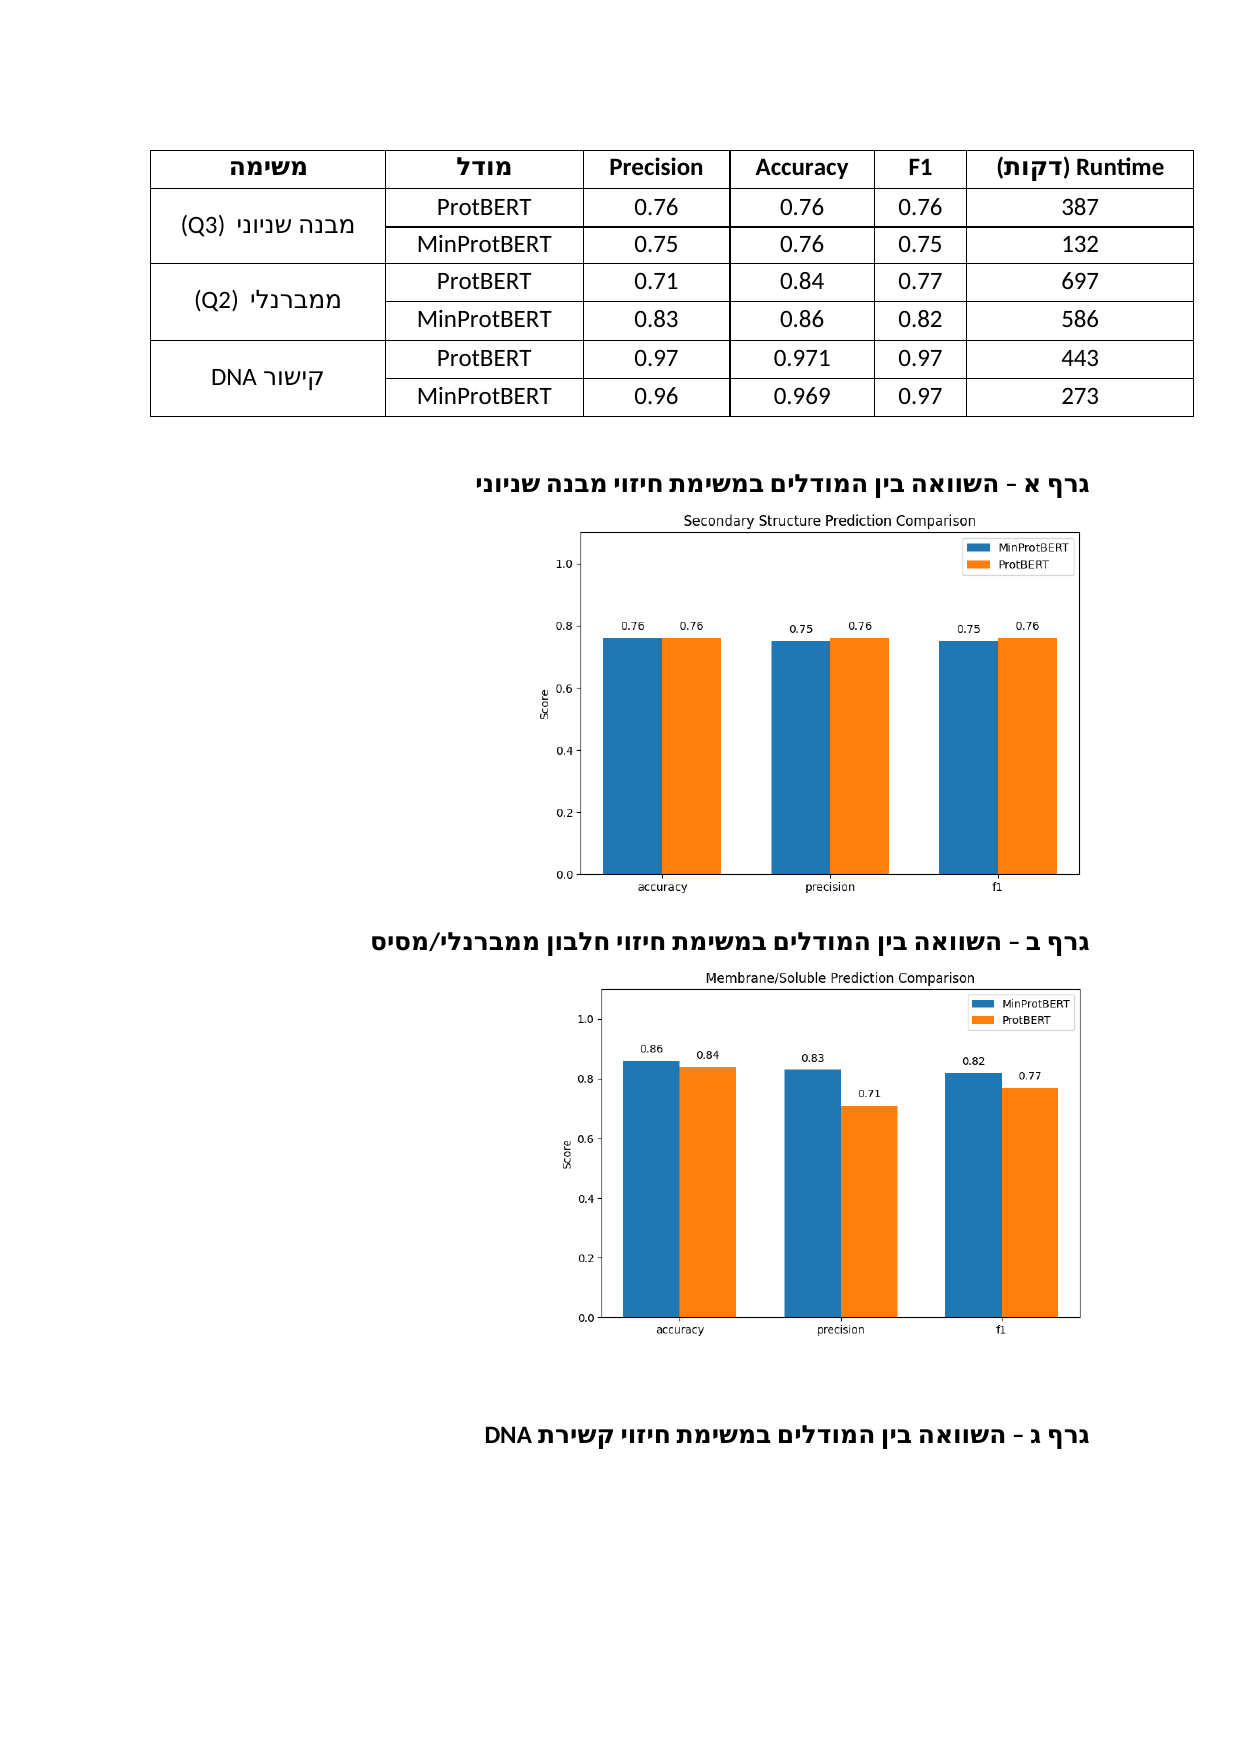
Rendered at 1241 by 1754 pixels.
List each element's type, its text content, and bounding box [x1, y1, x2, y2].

table_cell ProtBERT [386, 264, 583, 301]
table_cell 586 [967, 302, 1193, 339]
table_cell ממברנלי (Q2) [151, 264, 385, 339]
picture [527, 503, 1090, 905]
table_cell קישור DNA [151, 341, 385, 416]
table_header Runtime (דקות) [967, 151, 1193, 188]
table_cell 0.97 [875, 379, 966, 416]
table_cell ProtBERT [386, 189, 583, 226]
table_cell 0.969 [731, 379, 874, 416]
table_cell 0.76 [731, 189, 874, 226]
table_cell 0.82 [875, 302, 966, 339]
table_cell 0.76 [875, 189, 966, 226]
table_cell 0.71 [584, 264, 729, 301]
table_cell 0.77 [875, 264, 966, 301]
table_cell 387 [967, 189, 1193, 226]
table_cell MinProtBERT [386, 302, 583, 339]
table_cell ProtBERT [386, 341, 583, 378]
table_cell 0.83 [584, 302, 729, 339]
table_cell 0.76 [584, 189, 729, 226]
table_cell 0.97 [875, 341, 966, 378]
table_cell 0.75 [584, 228, 729, 263]
picture [550, 960, 1091, 1347]
table_header מודל [386, 151, 583, 188]
table_header Accuracy [731, 151, 874, 188]
table_cell 443 [967, 341, 1193, 378]
table_cell 273 [967, 379, 1193, 416]
table_cell 0.84 [731, 264, 874, 301]
table_cell 0.86 [731, 302, 874, 339]
table_cell 0.97 [584, 341, 729, 378]
table_cell 0.75 [875, 228, 966, 263]
table_cell 0.971 [731, 341, 874, 378]
table_cell MinProtBERT [386, 228, 583, 263]
table_cell 132 [967, 228, 1193, 263]
text גרף ג – השוואה בין המודלים במשימת חיזוי קשירת DNA [150, 1419, 1090, 1450]
table_cell 0.96 [584, 379, 729, 416]
table_cell מבנה שניוני (Q3) [151, 189, 385, 263]
table_cell 697 [967, 264, 1193, 301]
table_header Precision [584, 151, 729, 188]
table_header F1 [875, 151, 966, 188]
table_cell MinProtBERT [386, 379, 583, 416]
table_cell 0.76 [731, 228, 874, 263]
table_header משימה [151, 151, 385, 188]
